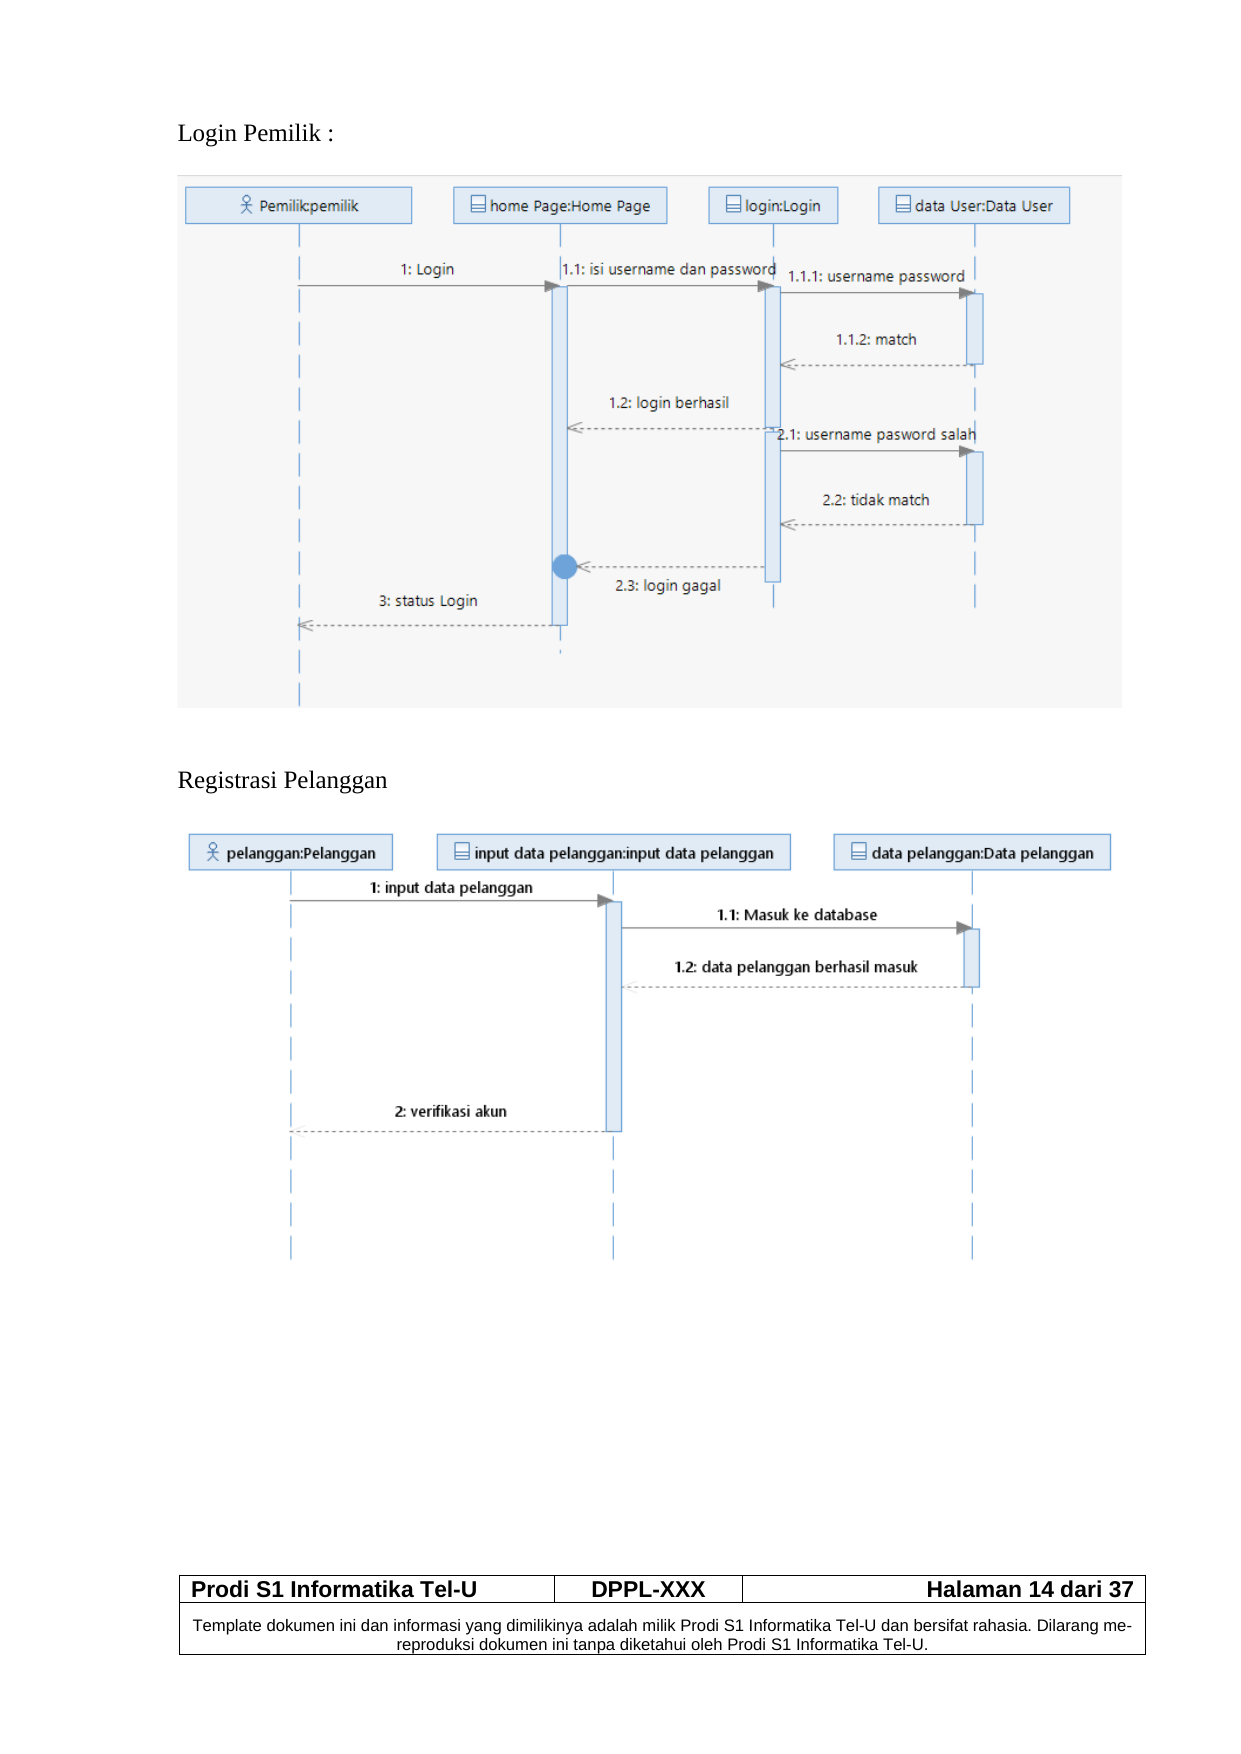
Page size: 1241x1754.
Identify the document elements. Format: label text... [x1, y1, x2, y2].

picture [177, 822, 1123, 1272]
text Login Pemilik : [177, 118, 1122, 147]
text Registrasi Pelanggan [177, 765, 1122, 794]
picture [177, 175, 1123, 708]
